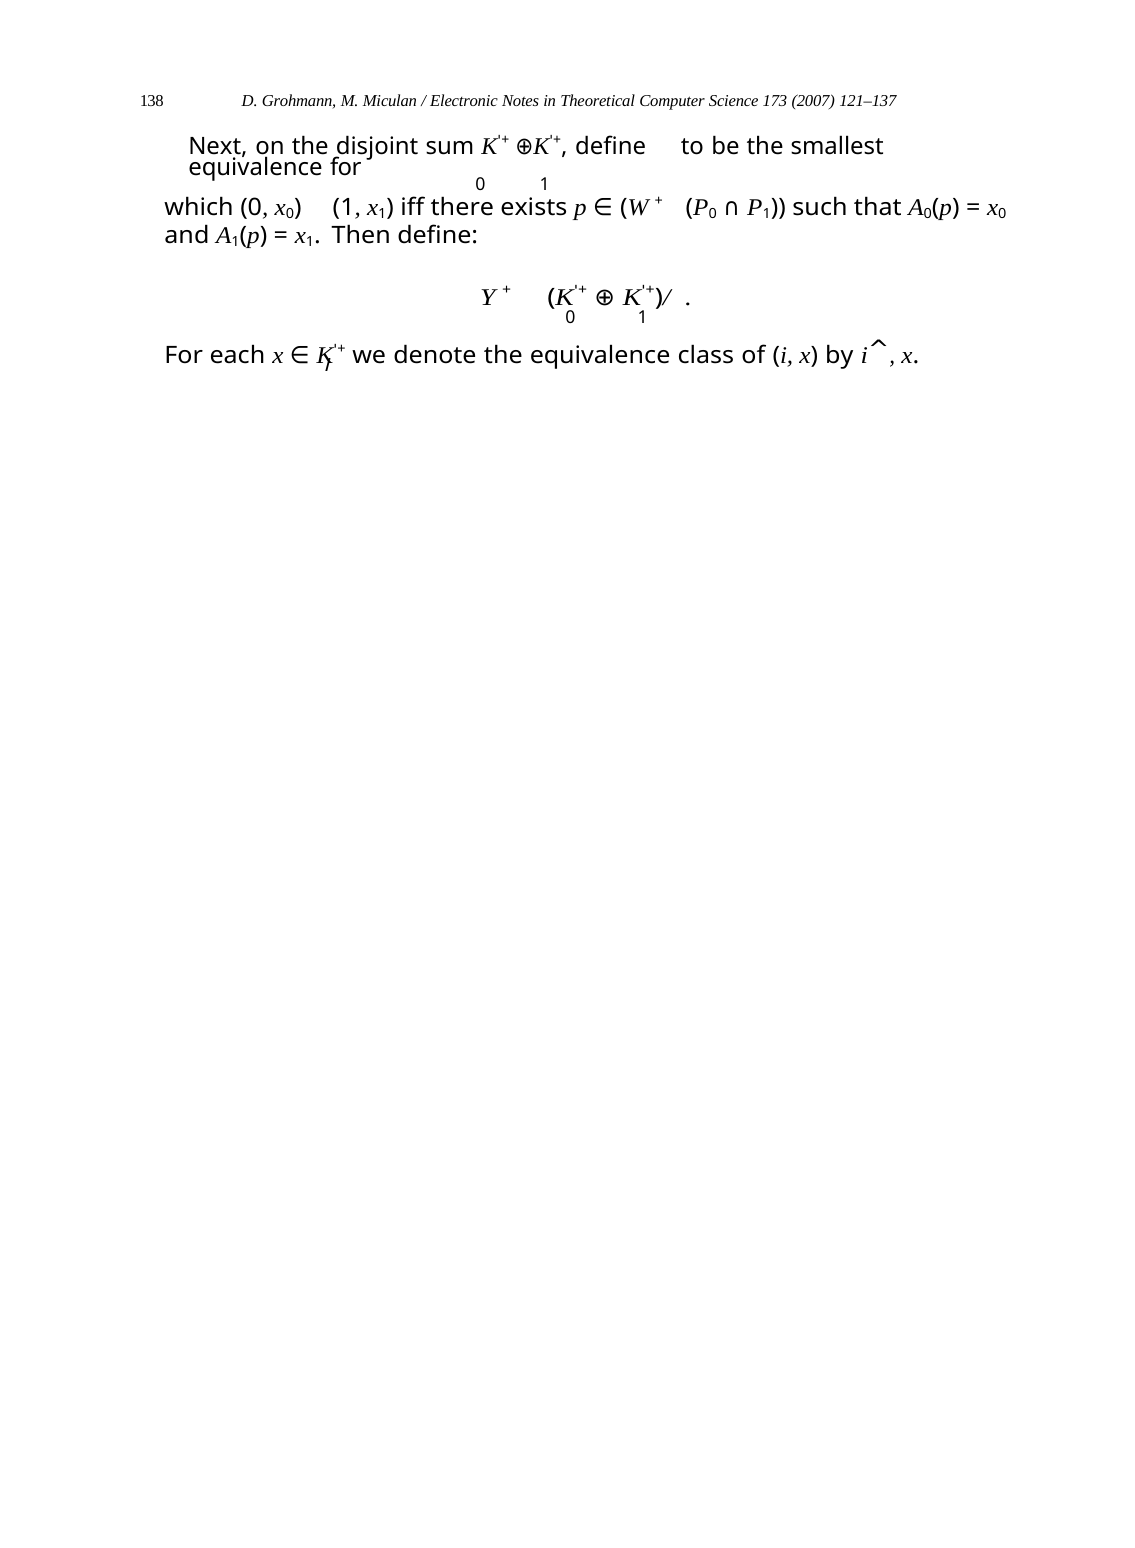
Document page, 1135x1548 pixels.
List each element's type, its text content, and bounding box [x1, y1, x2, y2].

text which (0, x0) (1, x1) iff there exists p ∈ (W + (P0 ∩ P1)) such that A0(p) = x0 and A1(p) = x1. Then define: [164, 193, 1024, 250]
text 0 1 [475, 179, 1024, 193]
text Y + (K'+ ⊕ K'+)/ . [551, 288, 659, 309]
text For each x ∈ K'+ we denote the equivalence class of (i, x) by i^, x. [164, 336, 1024, 371]
text Y + (K'+ ⊕ K'+)/ . [148, 288, 552, 309]
text Y + (K'+ ⊕ K'+)/ . [657, 288, 1024, 309]
text 0 1 [565, 309, 1024, 327]
text Next, on the disjoint sum K'+ ⊕K'+, define to be the smallest equivalence for [188, 138, 1024, 179]
